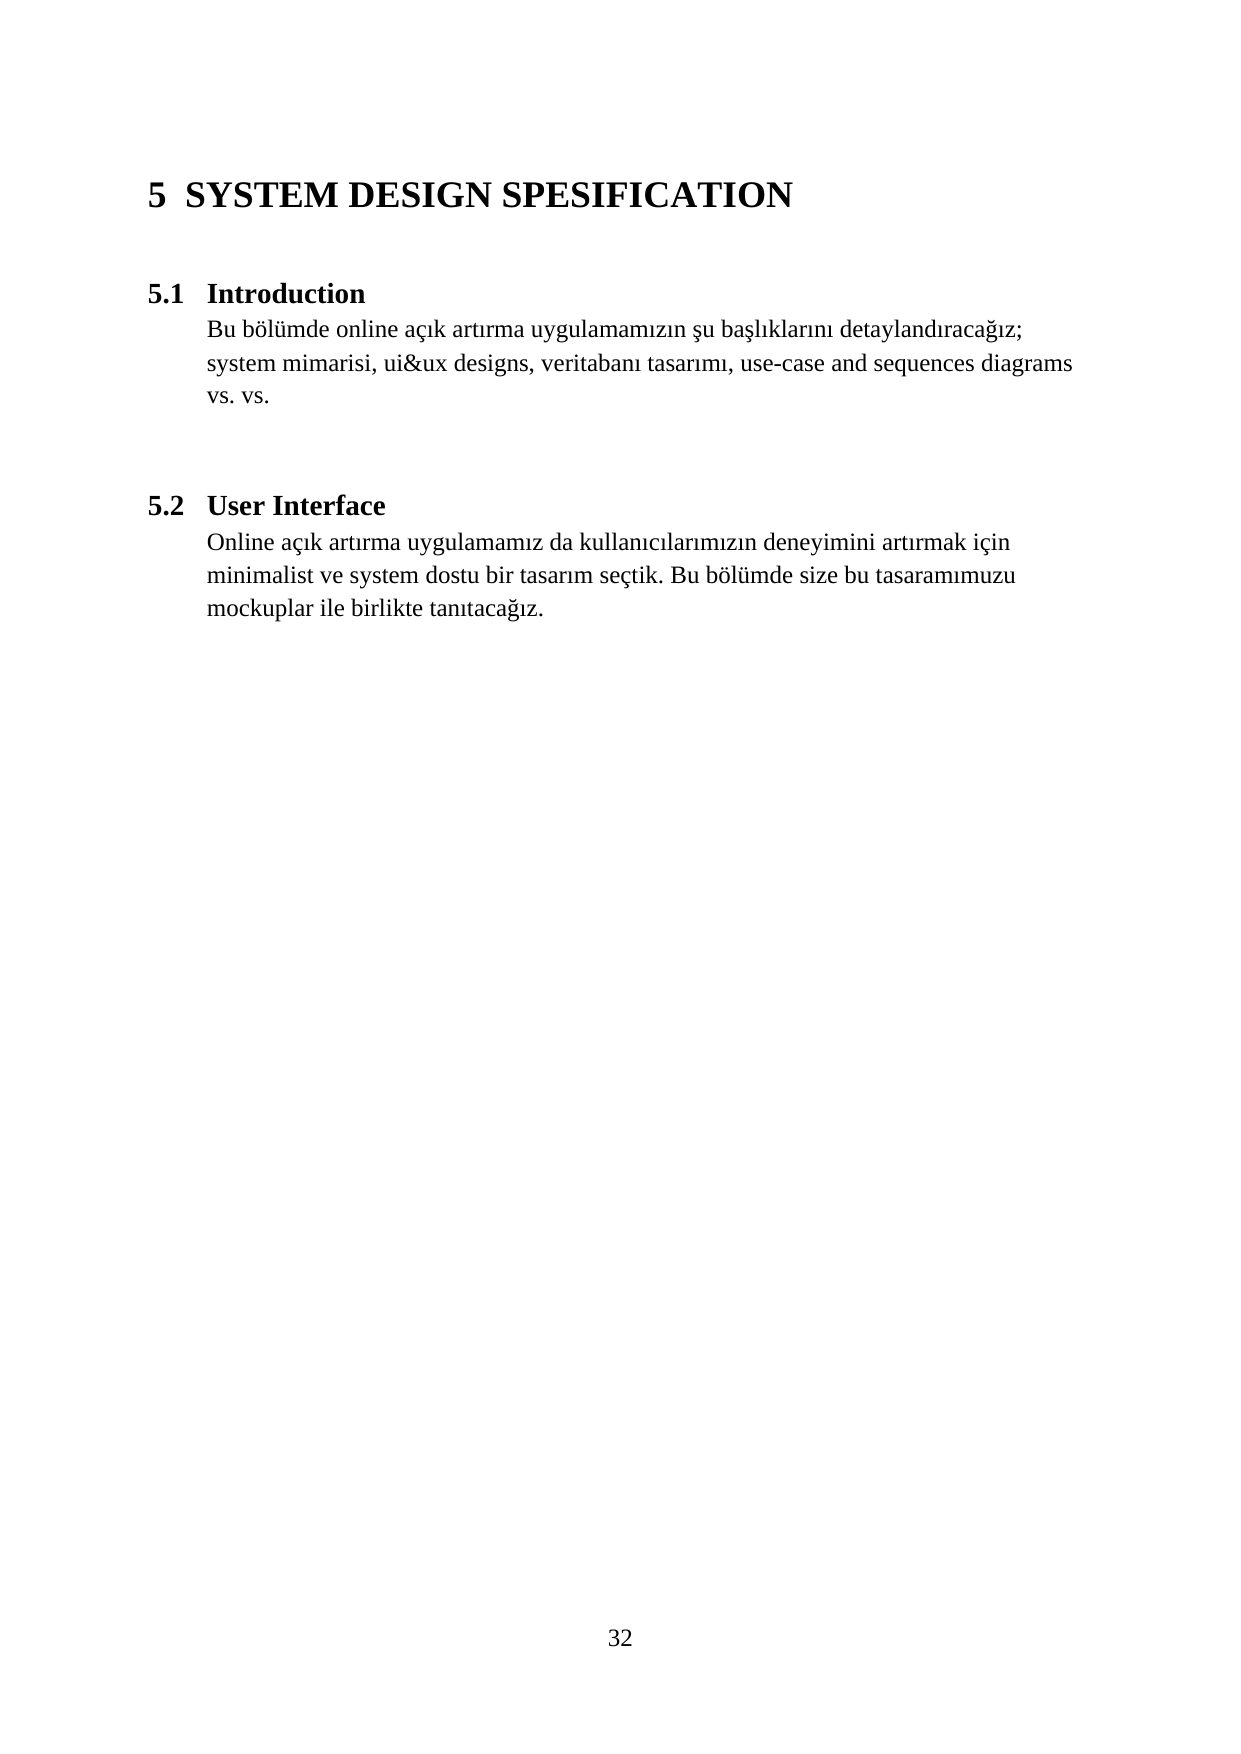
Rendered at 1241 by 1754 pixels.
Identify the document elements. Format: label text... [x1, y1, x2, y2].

subtitle SYSTEM DESIGN SPESIFICATION [148, 173, 1093, 216]
text Bu bölümde online açık artırma uygulamamızın şu başlıklarını detaylandıracağız; system mimarisi, ui&ux designs, veritabanı tasarımı, use-case and sequences diagrams vs. vs. [207, 314, 1093, 409]
subtitle User Interface [148, 488, 1093, 522]
text Online açık artırma uygulamamız da kullanıcılarımızın deneyimini artırmak için minimalist ve system dostu bir tasarım seçtik. Bu bölümde size bu tasaramımuzu mockuplar ile birlikte tanıtacağız. [207, 527, 1093, 622]
subtitle Introduction [148, 276, 1093, 309]
